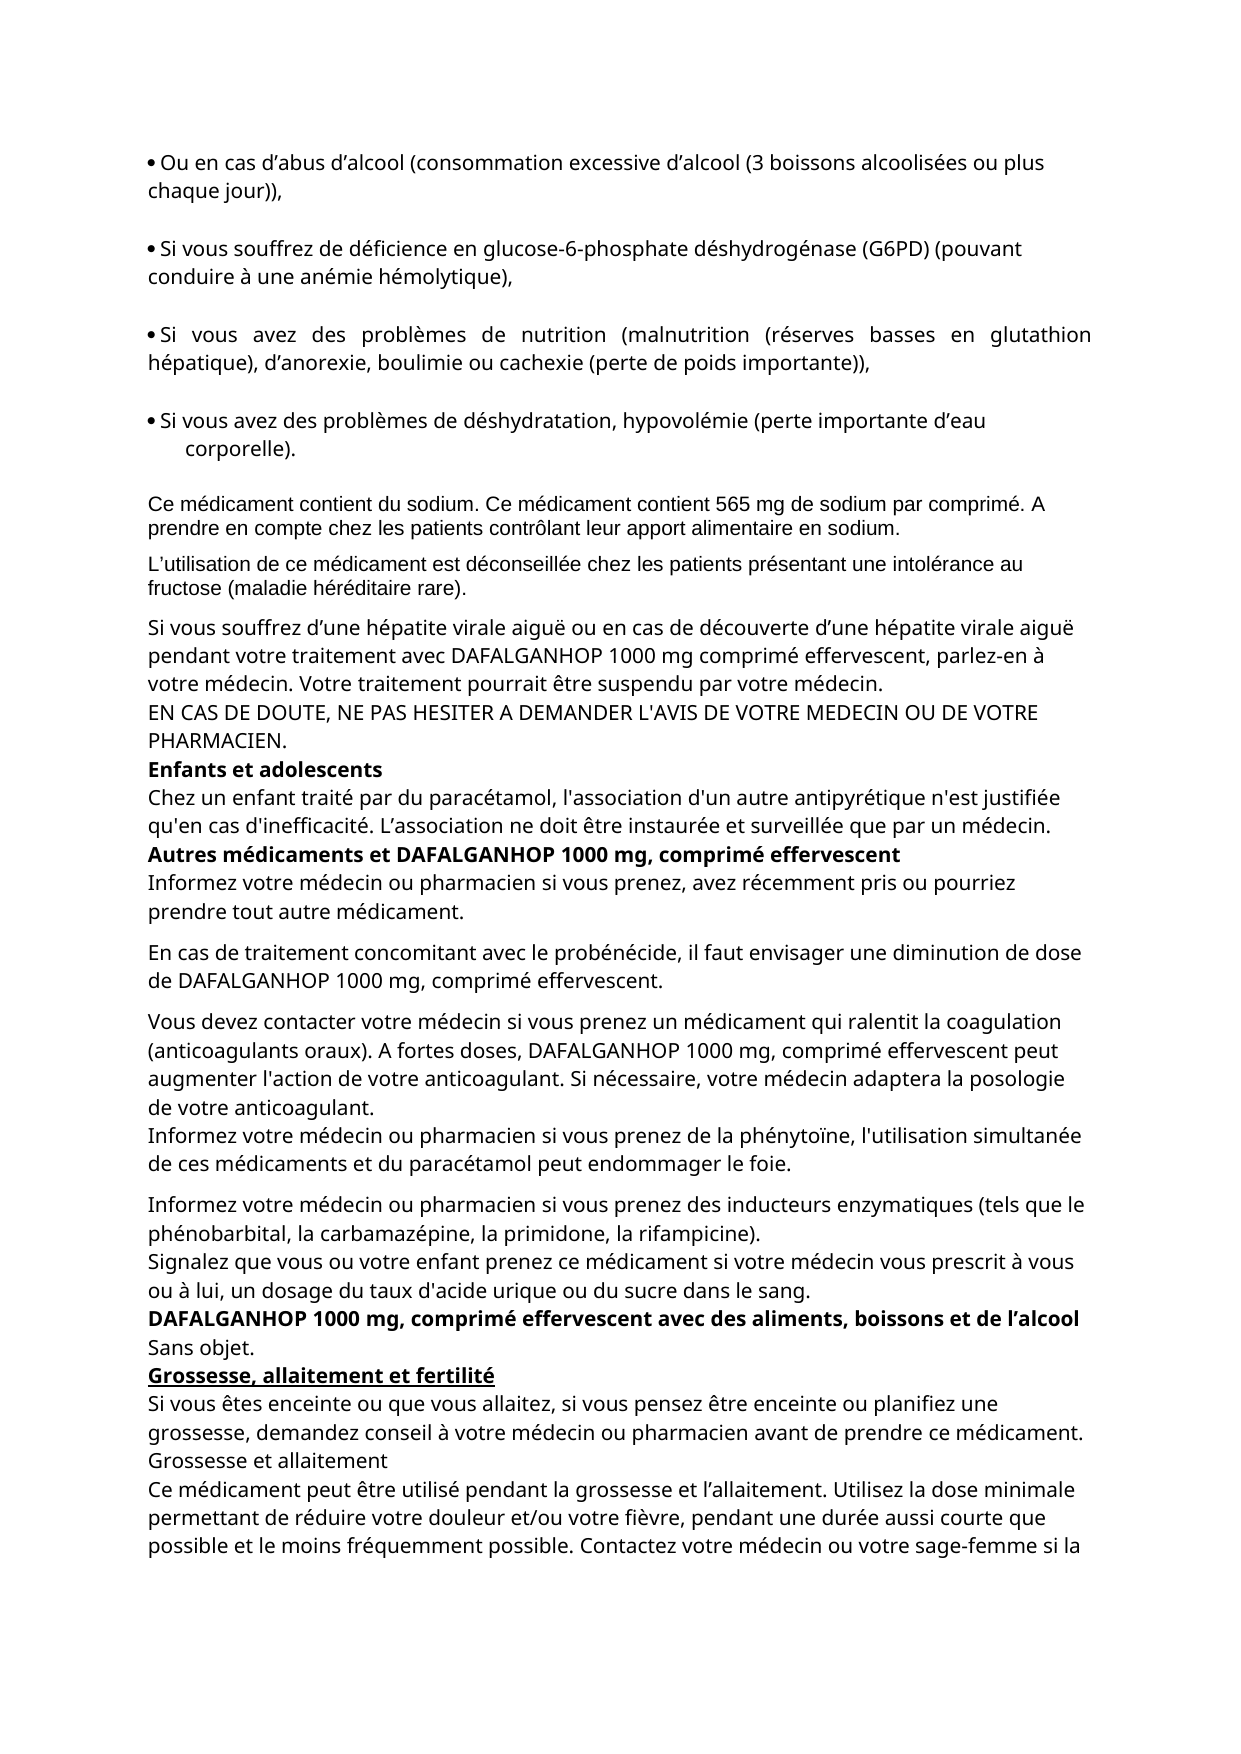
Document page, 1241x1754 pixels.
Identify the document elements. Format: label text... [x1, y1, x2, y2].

text Informez votre médecin ou pharmacien si vous prenez de la phénytoïne, l'utilisation simultanée de ces médicaments et du paracétamol peut endommager le foie. [148, 1121, 1093, 1178]
text Autres médicaments et DAFALGANHOP 1000 mg, comprimé effervescent [148, 840, 1093, 868]
text  Si vous souffrez de déficience en glucose-6-phosphate déshydrogénase (G6PD) (pouvant conduire à une anémie hémolytique), [148, 234, 1093, 291]
text  Si vous avez des problèmes de déshydratation, hypovolémie (perte importante d’eau corporelle). [148, 406, 1093, 463]
text Chez un enfant traité par du paracétamol, l'association d'un autre antipyrétique n'est justifiée qu'en cas d'inefficacité. L’association ne doit être instaurée et surveillée que par un médecin. [148, 783, 1093, 840]
text Sans objet. [148, 1333, 1093, 1361]
text Informez votre médecin ou pharmacien si vous prenez, avez récemment pris ou pourriez prendre tout autre médicament. [148, 868, 1093, 925]
text Signalez que vous ou votre enfant prenez ce médicament si votre médecin vous prescrit à vous ou à lui, un dosage du taux d'acide urique ou du sucre dans le sang. [148, 1247, 1093, 1304]
text  Si vous avez des problèmes de nutrition (malnutrition (réserves basses en glutathion hépatique), d’anorexie, boulimie ou cachexie (perte de poids importante)), [148, 320, 1093, 377]
text En cas de traitement concomitant avec le probénécide, il faut envisager une diminution de dose de DAFALGANHOP 1000 mg, comprimé effervescent. [148, 938, 1093, 995]
text Vous devez contacter votre médecin si vous prenez un médicament qui ralentit la coagulation (anticoagulants oraux). A fortes doses, DAFALGANHOP 1000 mg, comprimé effervescent peut augmenter l'action de votre anticoagulant. Si nécessaire, votre médecin adaptera la posologie de votre anticoagulant. [148, 1007, 1093, 1121]
text DAFALGANHOP 1000 mg, comprimé effervescent avec des aliments, boissons et de l’alcool [148, 1304, 1093, 1333]
text Si vous souffrez d’une hépatite virale aiguë ou en cas de découverte d’une hépatite virale aiguë pendant votre traitement avec DAFALGANHOP 1000 mg comprimé effervescent, parlez-en à votre médecin. Votre traitement pourrait être suspendu par votre médecin. [148, 613, 1093, 698]
text Ce médicament contient du sodium. Ce médicament contient 565 mg de sodium par comprimé. A prendre en compte chez les patients contrôlant leur apport alimentaire en sodium. [148, 492, 1093, 540]
text Grossesse et allaitement [148, 1446, 1093, 1475]
text Grossesse, allaitement et fertilité [148, 1361, 1093, 1389]
text Si vous êtes enceinte ou que vous allaitez, si vous pensez être enceinte ou planifiez une grossesse, demandez conseil à votre médecin ou pharmacien avant de prendre ce médicament. [148, 1389, 1093, 1446]
text EN CAS DE DOUTE, NE PAS HESITER A DEMANDER L'AVIS DE VOTRE MEDECIN OU DE VOTRE PHARMACIEN. [148, 698, 1093, 755]
text  Ou en cas d’abus d’alcool (consommation excessive d’alcool (3 boissons alcoolisées ou plus chaque jour)), [148, 148, 1093, 204]
text L’utilisation de ce médicament est déconseillée chez les patients présentant une intolérance au fructose (maladie héréditaire rare). [148, 552, 1093, 600]
text Informez votre médecin ou pharmacien si vous prenez des inducteurs enzymatiques (tels que le phénobarbital, la carbamazépine, la primidone, la rifampicine). [148, 1190, 1093, 1247]
text Enfants et adolescents [148, 755, 1093, 783]
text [148, 1475, 1093, 1560]
